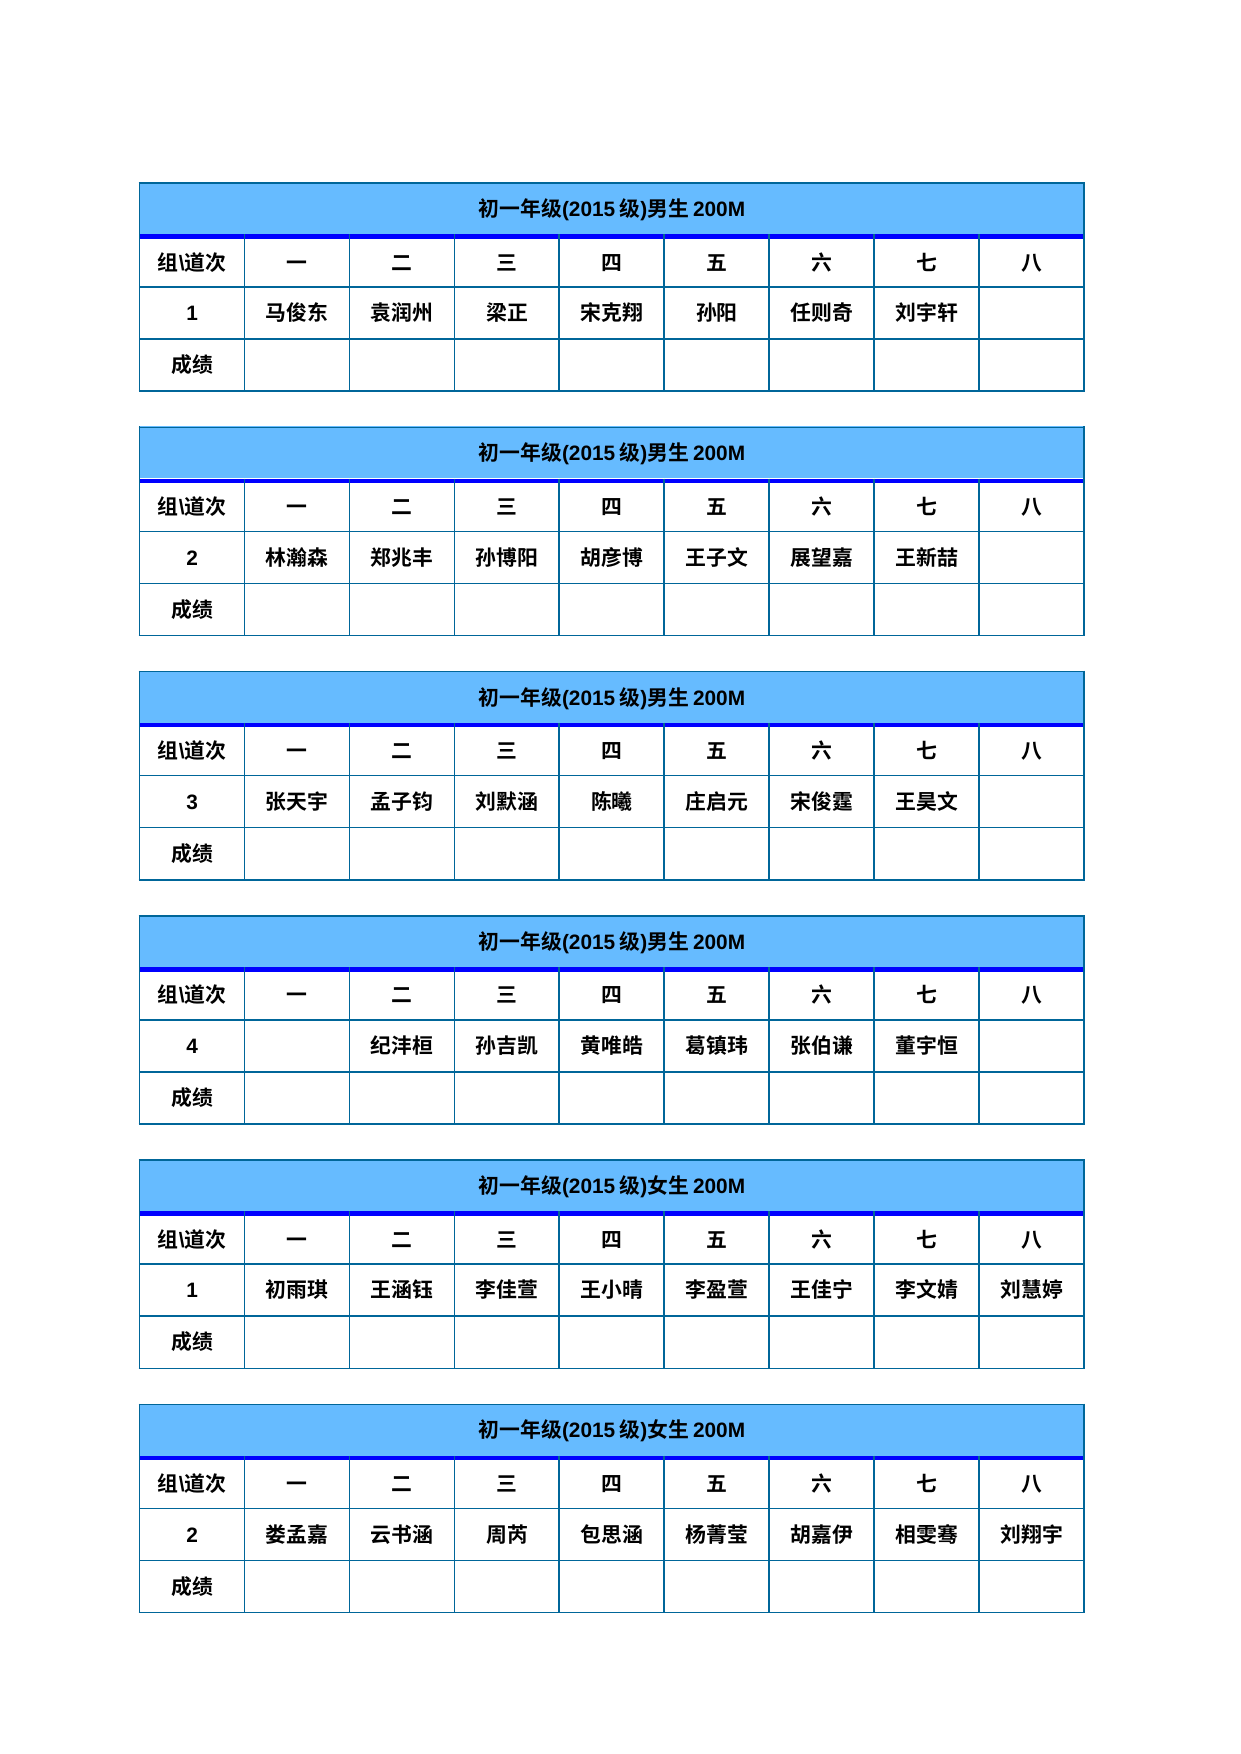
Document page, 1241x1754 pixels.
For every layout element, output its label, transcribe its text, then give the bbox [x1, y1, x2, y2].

table_cell [770, 584, 873, 635]
table_cell [245, 1317, 349, 1367]
table_cell 王佳宁 [770, 1265, 873, 1315]
table_cell [455, 1561, 558, 1612]
table_header 初一年级(2015级)男生200M [140, 917, 1083, 967]
table_cell 孙吉凯 [455, 1021, 558, 1071]
table_cell [770, 1073, 873, 1123]
table_cell 刘翔宇 [980, 1509, 1083, 1560]
table_cell 张天宇 [245, 776, 349, 827]
table_cell 1 [140, 1265, 244, 1315]
table_cell 2 [140, 532, 244, 583]
table_cell 四 [560, 483, 663, 531]
table_cell 胡彦博 [560, 532, 663, 583]
table_cell 王小晴 [560, 1265, 663, 1315]
table_cell 组\道次 [140, 1460, 244, 1508]
table_cell 五 [665, 972, 768, 1019]
table_cell 组\道次 [140, 727, 244, 775]
table_cell 刘默涵 [455, 776, 558, 827]
table_cell 二 [350, 972, 454, 1019]
table_cell 胡嘉伊 [770, 1509, 873, 1560]
table_cell [980, 340, 1083, 390]
table_cell [350, 828, 454, 879]
table_cell 一 [245, 1216, 349, 1263]
table_cell [560, 1317, 663, 1367]
table_cell 王昊文 [875, 776, 978, 827]
table_cell 周芮 [455, 1509, 558, 1560]
table_cell [980, 288, 1083, 338]
table_cell [350, 1561, 454, 1612]
table_cell 七 [875, 483, 978, 531]
table_cell 三 [455, 1216, 558, 1263]
table_cell [875, 340, 978, 390]
table_header 初一年级(2015级)男生200M [140, 672, 1083, 723]
table_cell [245, 828, 349, 879]
table_cell [455, 340, 558, 390]
table_cell [560, 340, 663, 390]
table_cell 董宇恒 [875, 1021, 978, 1071]
table_cell [560, 1561, 663, 1612]
table_cell 七 [875, 239, 978, 286]
table_cell [875, 1073, 978, 1123]
table_header 初一年级(2015级)男生200M [140, 428, 1083, 478]
table_cell [980, 584, 1083, 635]
table_cell 七 [875, 1216, 978, 1263]
table_cell [245, 1021, 349, 1071]
table_cell [980, 1561, 1083, 1612]
table_cell 陈曦 [560, 776, 663, 827]
table_cell 宋克翔 [560, 288, 663, 338]
table_cell 一 [245, 1460, 349, 1508]
table_cell [875, 1561, 978, 1612]
table_cell 成绩 [140, 1561, 244, 1612]
table_cell [980, 532, 1083, 583]
table_cell 初雨琪 [245, 1265, 349, 1315]
table_cell 三 [455, 972, 558, 1019]
table_cell 2 [140, 1509, 244, 1560]
table_cell 六 [770, 1216, 873, 1263]
table_header 初一年级(2015级)男生200M [140, 184, 1083, 234]
table_cell [665, 340, 768, 390]
table_cell [875, 828, 978, 879]
table_cell 李盈萱 [665, 1265, 768, 1315]
table_cell [665, 1317, 768, 1367]
table_cell 四 [560, 972, 663, 1019]
table_cell 三 [455, 1460, 558, 1508]
table_cell 成绩 [140, 828, 244, 879]
table_cell 李佳萱 [455, 1265, 558, 1315]
table_cell 一 [245, 727, 349, 775]
table_cell 六 [770, 483, 873, 531]
table_cell 3 [140, 776, 244, 827]
table_cell 刘慧婷 [980, 1265, 1083, 1315]
table_cell 二 [350, 1216, 454, 1263]
table_cell 成绩 [140, 1317, 244, 1367]
table_cell 1 [140, 288, 244, 338]
table_cell [560, 584, 663, 635]
table_cell 八 [980, 483, 1083, 531]
table_cell 八 [980, 1460, 1083, 1508]
table_cell 五 [665, 727, 768, 775]
table_cell [455, 1073, 558, 1123]
table_cell [350, 584, 454, 635]
table_cell [560, 1073, 663, 1123]
table_cell [455, 828, 558, 879]
table_cell [875, 1317, 978, 1367]
table_cell 组\道次 [140, 972, 244, 1019]
table_cell 六 [770, 239, 873, 286]
table_cell 成绩 [140, 584, 244, 635]
table_cell [770, 828, 873, 879]
table_cell [770, 1317, 873, 1367]
table_cell 组\道次 [140, 1216, 244, 1263]
table_cell 二 [350, 483, 454, 531]
table_cell [245, 1073, 349, 1123]
table_cell 黄唯皓 [560, 1021, 663, 1071]
table_cell 六 [770, 1460, 873, 1508]
table_cell 五 [665, 483, 768, 531]
table_cell 七 [875, 972, 978, 1019]
table_cell 李文婧 [875, 1265, 978, 1315]
table_cell 马俊东 [245, 288, 349, 338]
table_cell 梁正 [455, 288, 558, 338]
table_cell 五 [665, 1460, 768, 1508]
table_cell 葛镇玮 [665, 1021, 768, 1071]
table_cell 孙阳 [665, 288, 768, 338]
table_cell [980, 776, 1083, 827]
table_cell 组\道次 [140, 483, 244, 531]
table_cell 孟子钧 [350, 776, 454, 827]
table_cell 七 [875, 727, 978, 775]
table_cell 组\道次 [140, 239, 244, 286]
table_cell [245, 340, 349, 390]
table_cell 八 [980, 727, 1083, 775]
table_cell 四 [560, 239, 663, 286]
table_cell [245, 1561, 349, 1612]
table_cell 一 [245, 483, 349, 531]
table_cell [980, 828, 1083, 879]
table_cell 袁润州 [350, 288, 454, 338]
table_cell 三 [455, 727, 558, 775]
table_cell 一 [245, 239, 349, 286]
table_cell 五 [665, 1216, 768, 1263]
table_cell 二 [350, 727, 454, 775]
table_cell 六 [770, 972, 873, 1019]
table_cell [455, 1317, 558, 1367]
table_cell 五 [665, 239, 768, 286]
table_cell 孙博阳 [455, 532, 558, 583]
table_cell 二 [350, 1460, 454, 1508]
table_cell 云书涵 [350, 1509, 454, 1560]
table_header 初一年级(2015级)女生200M [140, 1405, 1083, 1456]
table_cell [665, 584, 768, 635]
table_cell [770, 1561, 873, 1612]
table_cell 一 [245, 972, 349, 1019]
table_cell 三 [455, 239, 558, 286]
table_cell 王涵钰 [350, 1265, 454, 1315]
table_cell 庄启元 [665, 776, 768, 827]
table_cell 八 [980, 972, 1083, 1019]
table_cell [350, 1317, 454, 1367]
table_cell [770, 340, 873, 390]
table_cell 四 [560, 1216, 663, 1263]
table_header 初一年级(2015级)女生200M [140, 1161, 1083, 1211]
table_cell [665, 828, 768, 879]
table_cell 纪沣桓 [350, 1021, 454, 1071]
table_cell 王子文 [665, 532, 768, 583]
table_cell [980, 1073, 1083, 1123]
table_cell 三 [455, 483, 558, 531]
table_cell 成绩 [140, 1073, 244, 1123]
table_cell [350, 1073, 454, 1123]
table_cell [980, 1021, 1083, 1071]
table_cell 任则奇 [770, 288, 873, 338]
table_cell [350, 340, 454, 390]
table_cell 相雯骞 [875, 1509, 978, 1560]
table_cell 七 [875, 1460, 978, 1508]
table_cell 成绩 [140, 340, 244, 390]
table_cell 郑兆丰 [350, 532, 454, 583]
table_cell 四 [560, 1460, 663, 1508]
table_cell 二 [350, 239, 454, 286]
table_cell 杨菁莹 [665, 1509, 768, 1560]
table_cell 林瀚森 [245, 532, 349, 583]
table_cell [245, 584, 349, 635]
table_cell [980, 1317, 1083, 1367]
table_cell 宋俊霆 [770, 776, 873, 827]
table_cell 娄孟嘉 [245, 1509, 349, 1560]
table_cell 王新喆 [875, 532, 978, 583]
table_cell 展望嘉 [770, 532, 873, 583]
table_cell [560, 828, 663, 879]
table_cell 刘宇轩 [875, 288, 978, 338]
table_cell 八 [980, 1216, 1083, 1263]
table_cell 包思涵 [560, 1509, 663, 1560]
table_cell [875, 584, 978, 635]
table_cell 八 [980, 239, 1083, 286]
table_cell [665, 1561, 768, 1612]
table_cell [455, 584, 558, 635]
table_cell 4 [140, 1021, 244, 1071]
table_cell 四 [560, 727, 663, 775]
table_cell [665, 1073, 768, 1123]
table_cell 六 [770, 727, 873, 775]
table_cell 张伯谦 [770, 1021, 873, 1071]
